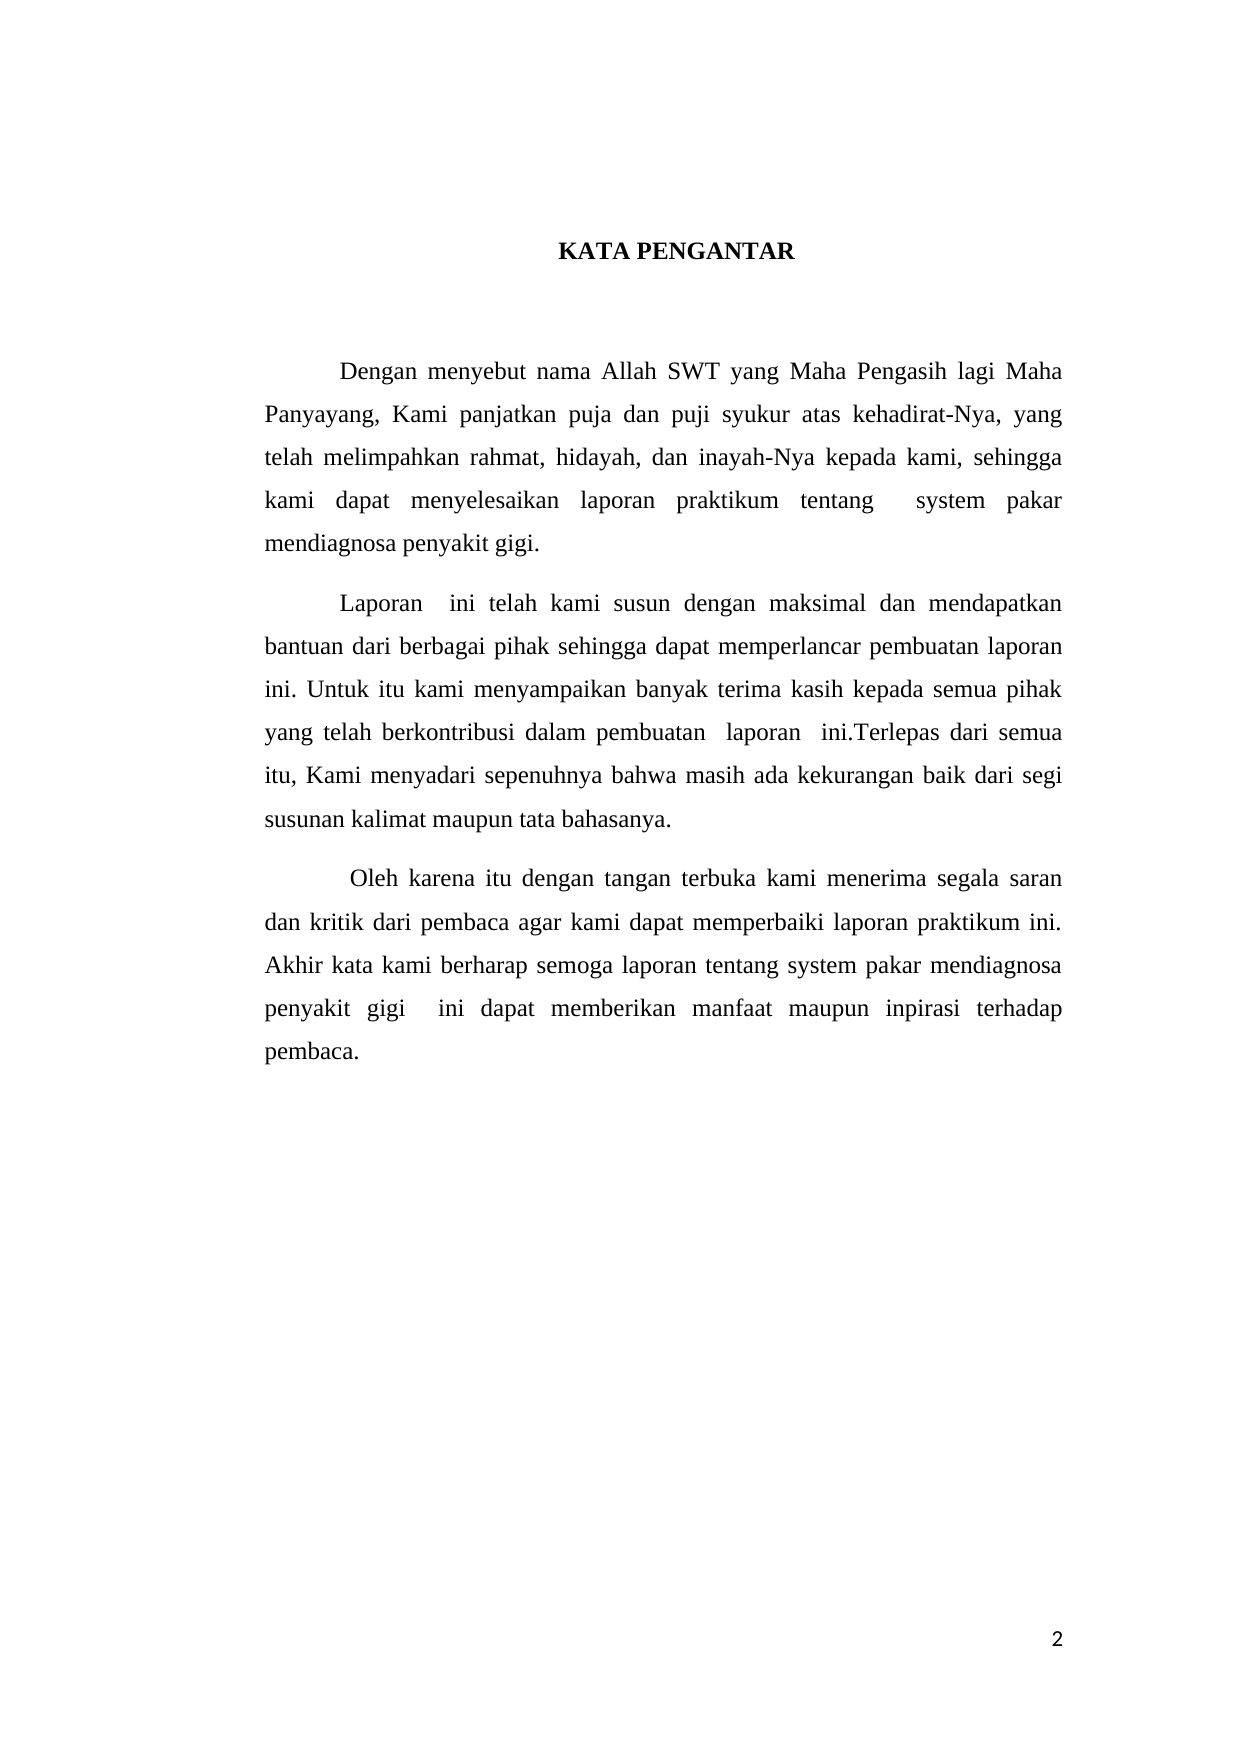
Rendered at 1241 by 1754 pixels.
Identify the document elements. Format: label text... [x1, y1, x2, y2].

text Laporan ini telah kami susun dengan maksimal dan mendapatkan bantuan dari berbagai pihak sehingga dapat memperlancar pembuatan laporan ini. Untuk itu kami menyampaikan banyak terima kasih kepada semua pihak yang telah berkontribusi dalam pembuatan laporan ini.Terlepas dari semua itu, Kami menyadari sepenuhnya bahwa masih ada kekurangan baik dari segi susunan kalimat maupun tata bahasanya. [264, 588, 1063, 832]
text Dengan menyebut nama Allah SWT yang Maha Pengasih lagi Maha Panyayang, Kami panjatkan puja dan puji syukur atas kehadirat-Nya, yang telah melimpahkan rahmat, hidayah, dan inayah-Nya kepada kami, sehingga kami dapat menyelesaikan laporan praktikum tentang system pakar mendiagnosa penyakit gigi. [264, 356, 1063, 557]
text KATA PENGANTAR [358, 236, 1063, 265]
text Oleh karena itu dengan tangan terbuka kami menerima segala saran dan kritik dari pembaca agar kami dapat memperbaiki laporan praktikum ini. Akhir kata kami berharap semoga laporan tentang system pakar mendiagnosa penyakit gigi ini dapat memberikan manfaat maupun inpirasi terhadap pembaca. [264, 863, 1063, 1065]
